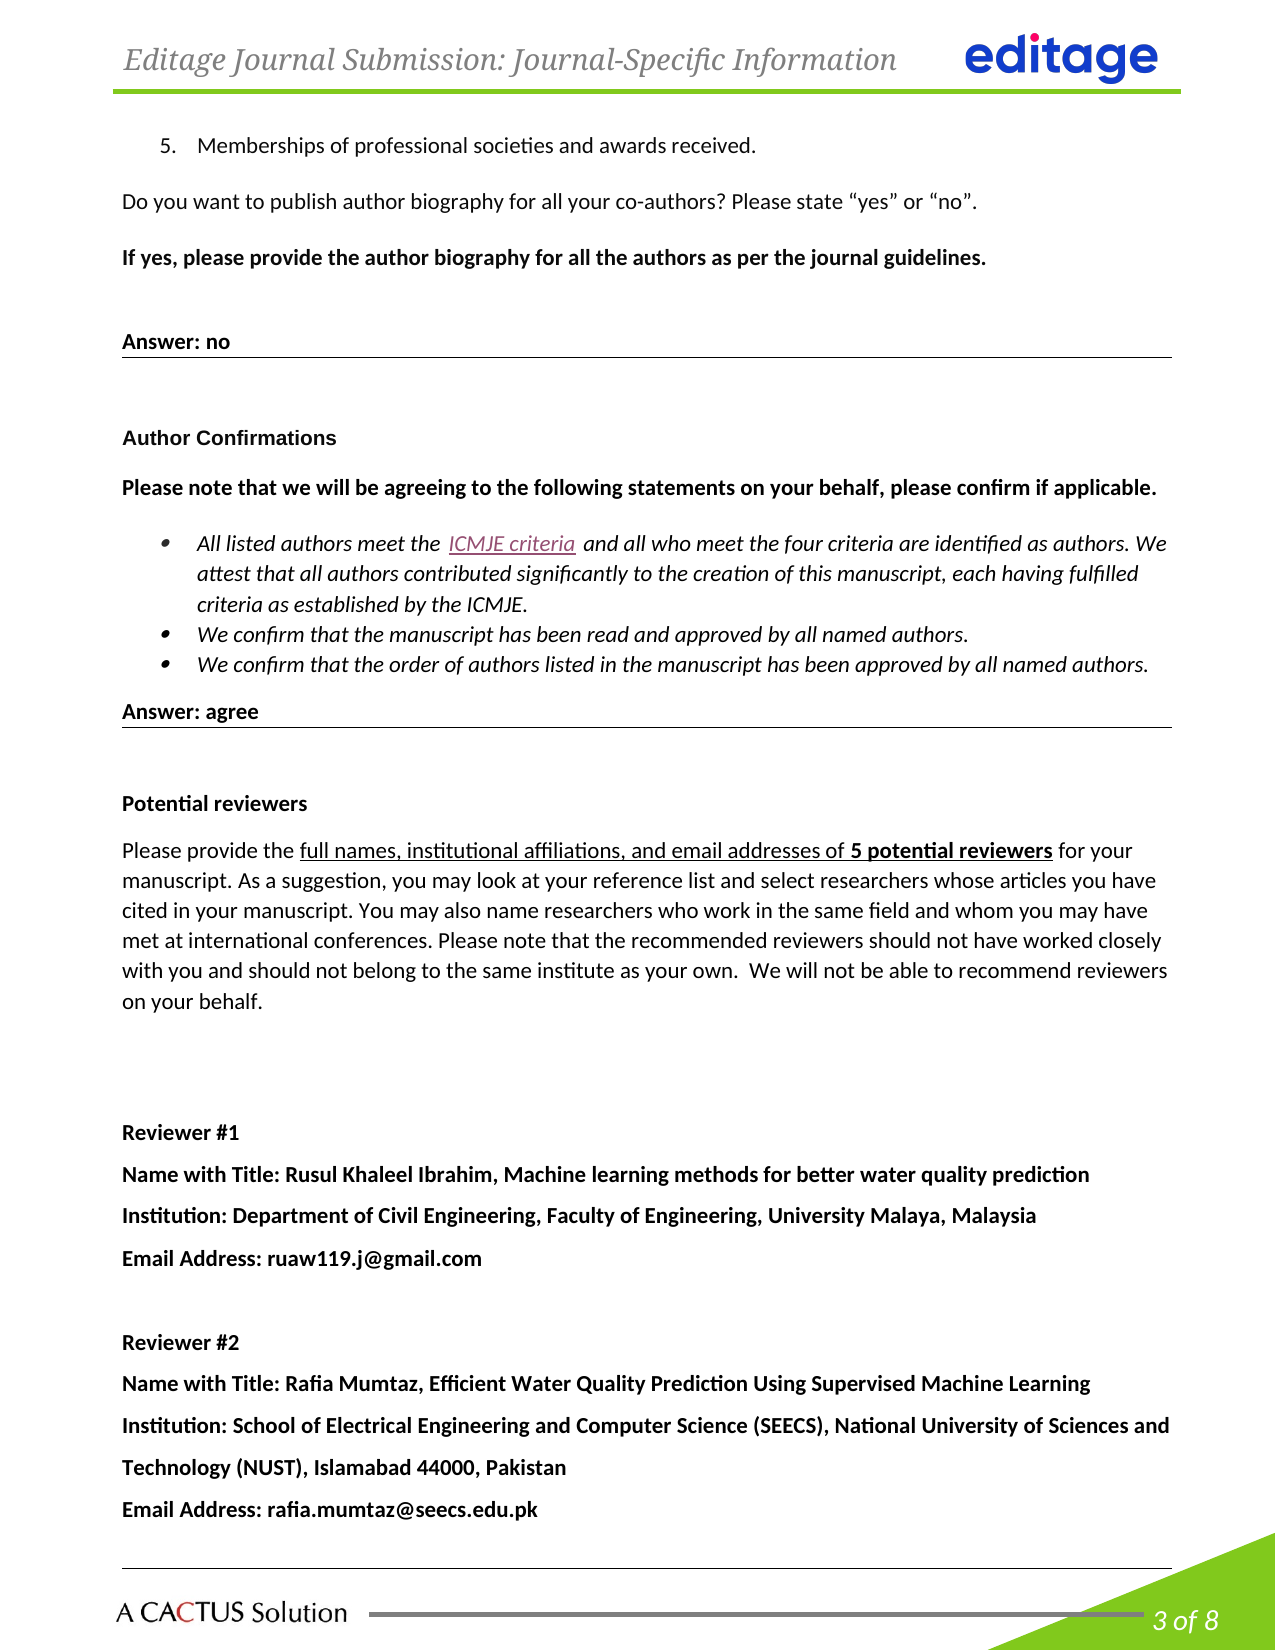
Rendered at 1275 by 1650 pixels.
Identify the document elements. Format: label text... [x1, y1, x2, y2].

text Name with Title: Rusul Khaleel Ibrahim, Machine learning methods for better water quality prediction [122, 1160, 1172, 1188]
list We confirm that the order of authors listed in the manuscript has been approved by all named authors. [159, 650, 1172, 678]
text Author Confirmations [122, 425, 1172, 449]
picture [104, 1595, 359, 1629]
text Answer: agree [122, 697, 1172, 727]
text Do you want to publish author biography for all your co-authors? Please state “yes” or “no”. [122, 187, 1172, 215]
text Please note that we will be agreeing to the following statements on your behalf, please confirm if applicable. [122, 473, 1172, 529]
text Name with Title: Rafia Mumtaz, Efficient Water Quality Prediction Using Supervised Machine Learning [122, 1369, 1172, 1398]
text Email Address: rafia.mumtaz@seecs.edu.pk [122, 1496, 1172, 1523]
list We confirm that the manuscript has been read and approved by all named authors. [159, 620, 1172, 648]
text Please provide the full names, institutional affiliations, and email addresses of 5 potential reviewers for your manuscript. As a suggestion, you may look at your reference list and select researchers whose articles you have cited in your manuscript. You may also name researchers who work in the same field and whom you may have met at international conferences. Please note that the recommended reviewers should not have worked closely with you and should not belong to the same institute as your own. We will not be able to recommend reviewers on your behalf. [122, 836, 1172, 1015]
list All listed authors meet the ICMJE criteria and all who meet the four criteria are identified as authors. We attest that all authors contributed significantly to the creation of this manuscript, each having fulfilled criteria as established by the ICMJE. [159, 529, 1172, 618]
text Answer: no [122, 327, 1172, 357]
text Reviewer #1 [122, 1118, 1172, 1146]
text Reviewer #2 [122, 1328, 1172, 1356]
text Institution: Department of Civil Engineering, Faculty of Engineering, University Malaya, Malaysia [122, 1202, 1172, 1230]
list Memberships of professional societies and awards received. [159, 131, 1172, 159]
text Institution: School of Electrical Engineering and Computer Science (SEECS), National University of Sciences and Technology (NUST), Islamabad 44000, Pakistan [122, 1412, 1172, 1482]
picture [965, 33, 1158, 84]
text Email Address: ruaw119.j@gmail.com [122, 1244, 1172, 1272]
text Potential reviewers [122, 789, 1172, 817]
text If yes, please provide the author biography for all the authors as per the journal guidelines. [122, 243, 1172, 271]
